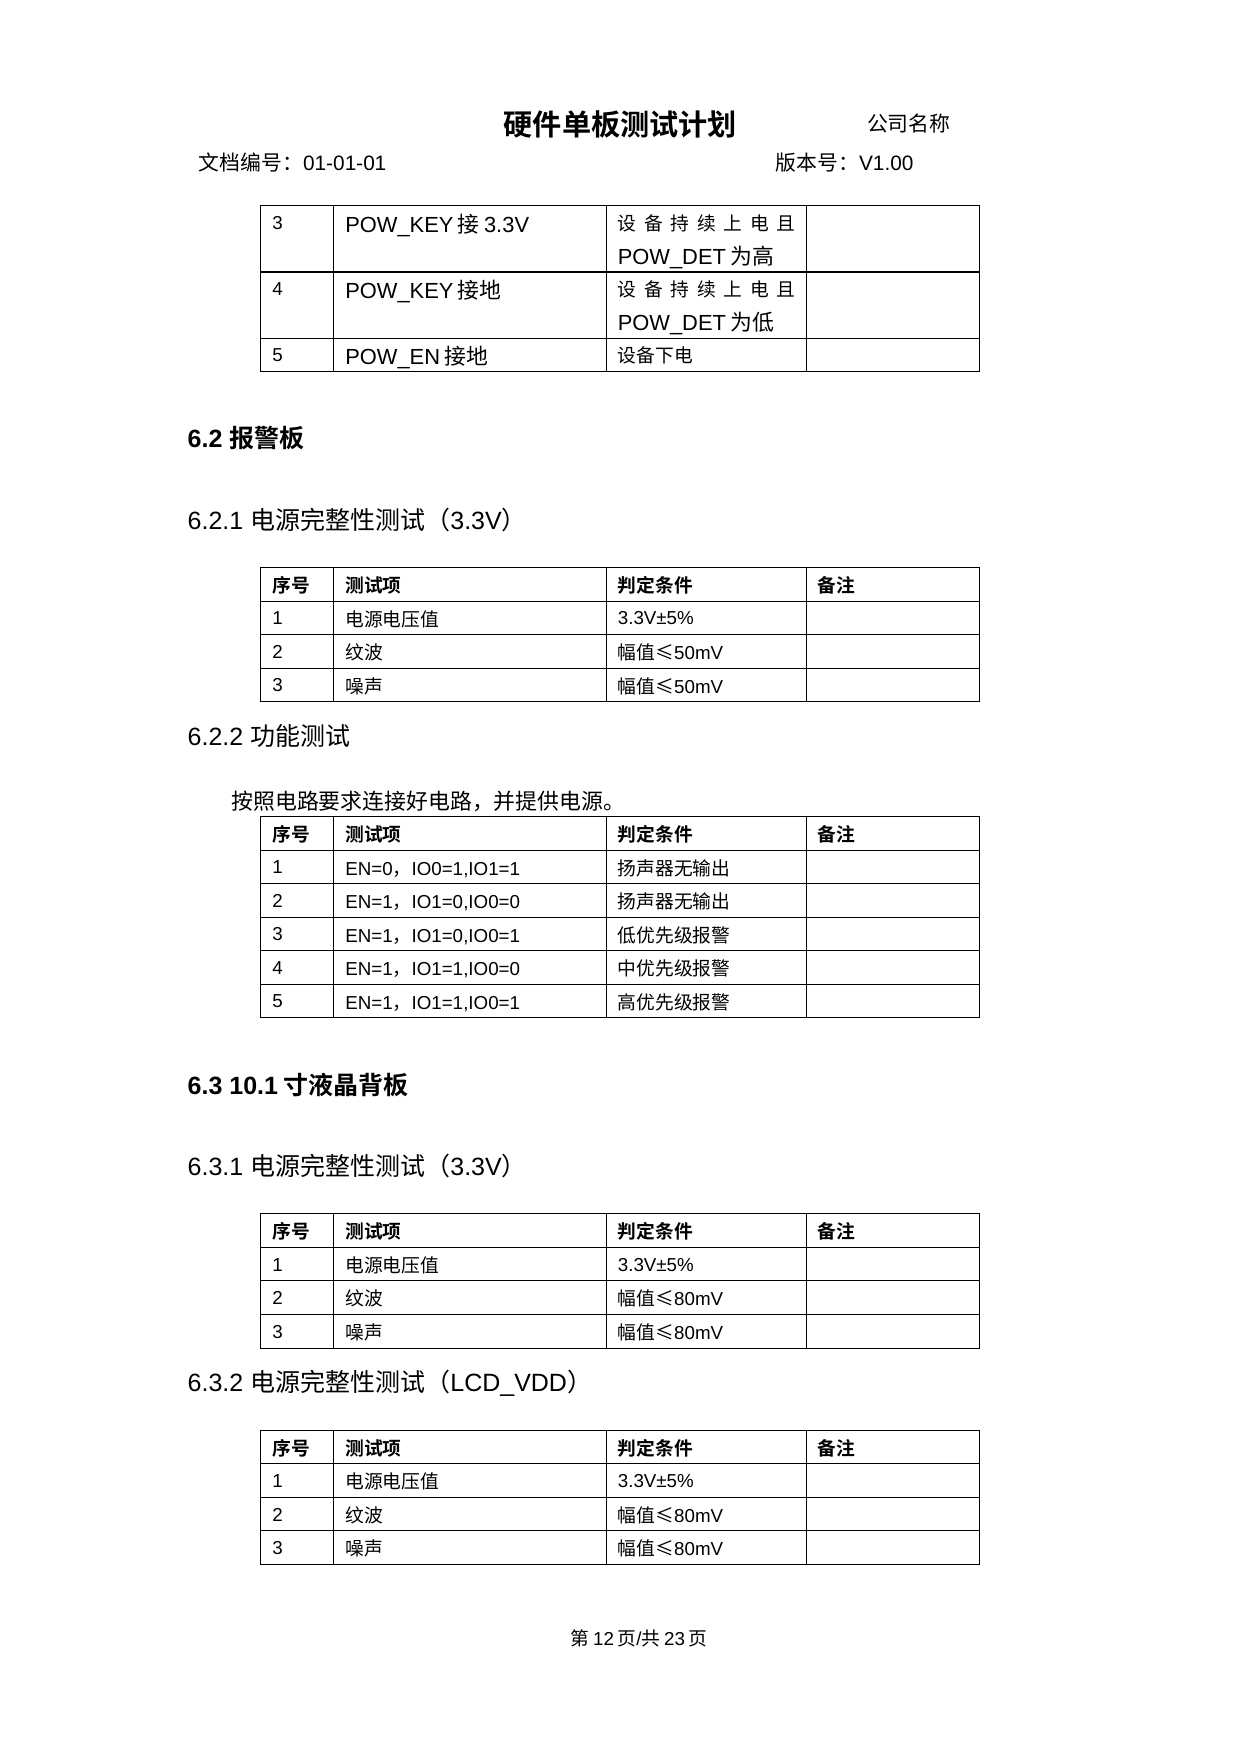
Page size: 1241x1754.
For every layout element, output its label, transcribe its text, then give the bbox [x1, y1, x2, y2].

table_header 测试项 [334, 568, 606, 601]
subtitle 电源完整性测试（3.3V） [187, 486, 1053, 551]
table_cell 3 [261, 1531, 333, 1564]
table_cell 3 [261, 669, 333, 701]
table_cell 5 [261, 985, 333, 1017]
table_cell 扬声器无输出 [607, 884, 806, 917]
table_cell EN=1，IO1=1,IO0=0 [334, 951, 606, 984]
table_cell [807, 1464, 979, 1497]
table_cell 5 [261, 339, 333, 371]
table_cell 电源电压值 [334, 1464, 606, 1497]
table_header 测试项 [334, 1214, 606, 1247]
table_cell 4 [261, 951, 333, 984]
table_cell 设备持续上电且POW_DET为高 [607, 206, 806, 271]
table_cell 4 [261, 273, 333, 337]
table_cell 高优先级报警 [607, 985, 806, 1017]
table_cell 噪声 [334, 1531, 606, 1564]
table_cell POW_EN接地 [334, 339, 606, 371]
table_cell 2 [261, 1498, 333, 1530]
subtitle 报警板 [187, 404, 1053, 469]
table_cell 纹波 [334, 635, 606, 668]
table_cell [807, 1531, 979, 1564]
table_cell [807, 635, 979, 668]
table_cell 1 [261, 851, 333, 883]
table_header 序号 [261, 817, 333, 849]
table_cell [807, 1315, 979, 1347]
table_cell 3.3V±5% [607, 1248, 806, 1280]
subtitle 功能测试 [187, 702, 1053, 767]
table_cell [807, 669, 979, 701]
table_cell [807, 951, 979, 984]
table_cell [807, 339, 979, 371]
table_cell [807, 985, 979, 1017]
table_header 备注 [807, 817, 979, 849]
table_cell 幅值≤80mV [607, 1281, 806, 1314]
subtitle 电源完整性测试（LCD_VDD） [187, 1348, 1053, 1413]
table_cell 1 [261, 602, 333, 634]
table_cell POW_KEY接地 [334, 273, 606, 337]
table_cell [807, 1281, 979, 1314]
table_header 测试项 [334, 817, 606, 849]
table_header 序号 [261, 568, 333, 601]
table_header 备注 [807, 1214, 979, 1247]
subtitle 电源完整性测试（3.3V） [187, 1132, 1053, 1197]
table_cell [807, 918, 979, 950]
table_cell 幅值≤80mV [607, 1531, 806, 1564]
subtitle 10.1寸液晶背板 [187, 1051, 1053, 1116]
table_header 判定条件 [607, 568, 806, 601]
table_cell 设备下电 [607, 339, 806, 371]
table_cell 纹波 [334, 1498, 606, 1530]
table_header 测试项 [334, 1431, 606, 1463]
table_cell 3 [261, 1315, 333, 1347]
table_cell 3.3V±5% [607, 602, 806, 634]
table_cell 电源电压值 [334, 1248, 606, 1280]
table_cell 纹波 [334, 1281, 606, 1314]
table_cell 幅值≤80mV [607, 1498, 806, 1530]
table_cell 2 [261, 635, 333, 668]
table_header 序号 [261, 1214, 333, 1247]
table_header 备注 [807, 568, 979, 601]
table_cell POW_KEY接3.3V [334, 206, 606, 271]
table_cell 噪声 [334, 669, 606, 701]
table_cell [807, 1248, 979, 1280]
table_header 判定条件 [607, 1214, 806, 1247]
table_cell 噪声 [334, 1315, 606, 1347]
table_cell 幅值≤50mV [607, 635, 806, 668]
table_cell 低优先级报警 [607, 918, 806, 950]
table_cell 扬声器无输出 [607, 851, 806, 883]
table_cell 1 [261, 1464, 333, 1497]
table_header 判定条件 [607, 817, 806, 849]
table_cell 幅值≤50mV [607, 669, 806, 701]
table_cell 3.3V±5% [607, 1464, 806, 1497]
table_cell EN=1，IO1=1,IO0=1 [334, 985, 606, 1017]
table_cell [807, 1498, 979, 1530]
table_cell EN=0，IO0=1,IO1=1 [334, 851, 606, 883]
table_header 序号 [261, 1431, 333, 1463]
table_cell [807, 206, 979, 271]
table_cell 2 [261, 884, 333, 917]
table_cell EN=1，IO1=0,IO0=0 [334, 884, 606, 917]
table_cell 幅值≤80mV [607, 1315, 806, 1347]
table_cell [807, 851, 979, 883]
table_cell 中优先级报警 [607, 951, 806, 984]
table_cell [807, 273, 979, 337]
text 按照电路要求连接好电路，并提供电源。 [187, 783, 1053, 816]
table_header 判定条件 [607, 1431, 806, 1463]
table_cell 3 [261, 206, 333, 271]
table_header 备注 [807, 1431, 979, 1463]
table_cell 2 [261, 1281, 333, 1314]
table_cell 1 [261, 1248, 333, 1280]
table_cell 电源电压值 [334, 602, 606, 634]
table_cell 3 [261, 918, 333, 950]
table_cell EN=1，IO1=0,IO0=1 [334, 918, 606, 950]
table_cell 设备持续上电且POW_DET为低 [607, 273, 806, 337]
table_cell [807, 602, 979, 634]
table_cell [807, 884, 979, 917]
